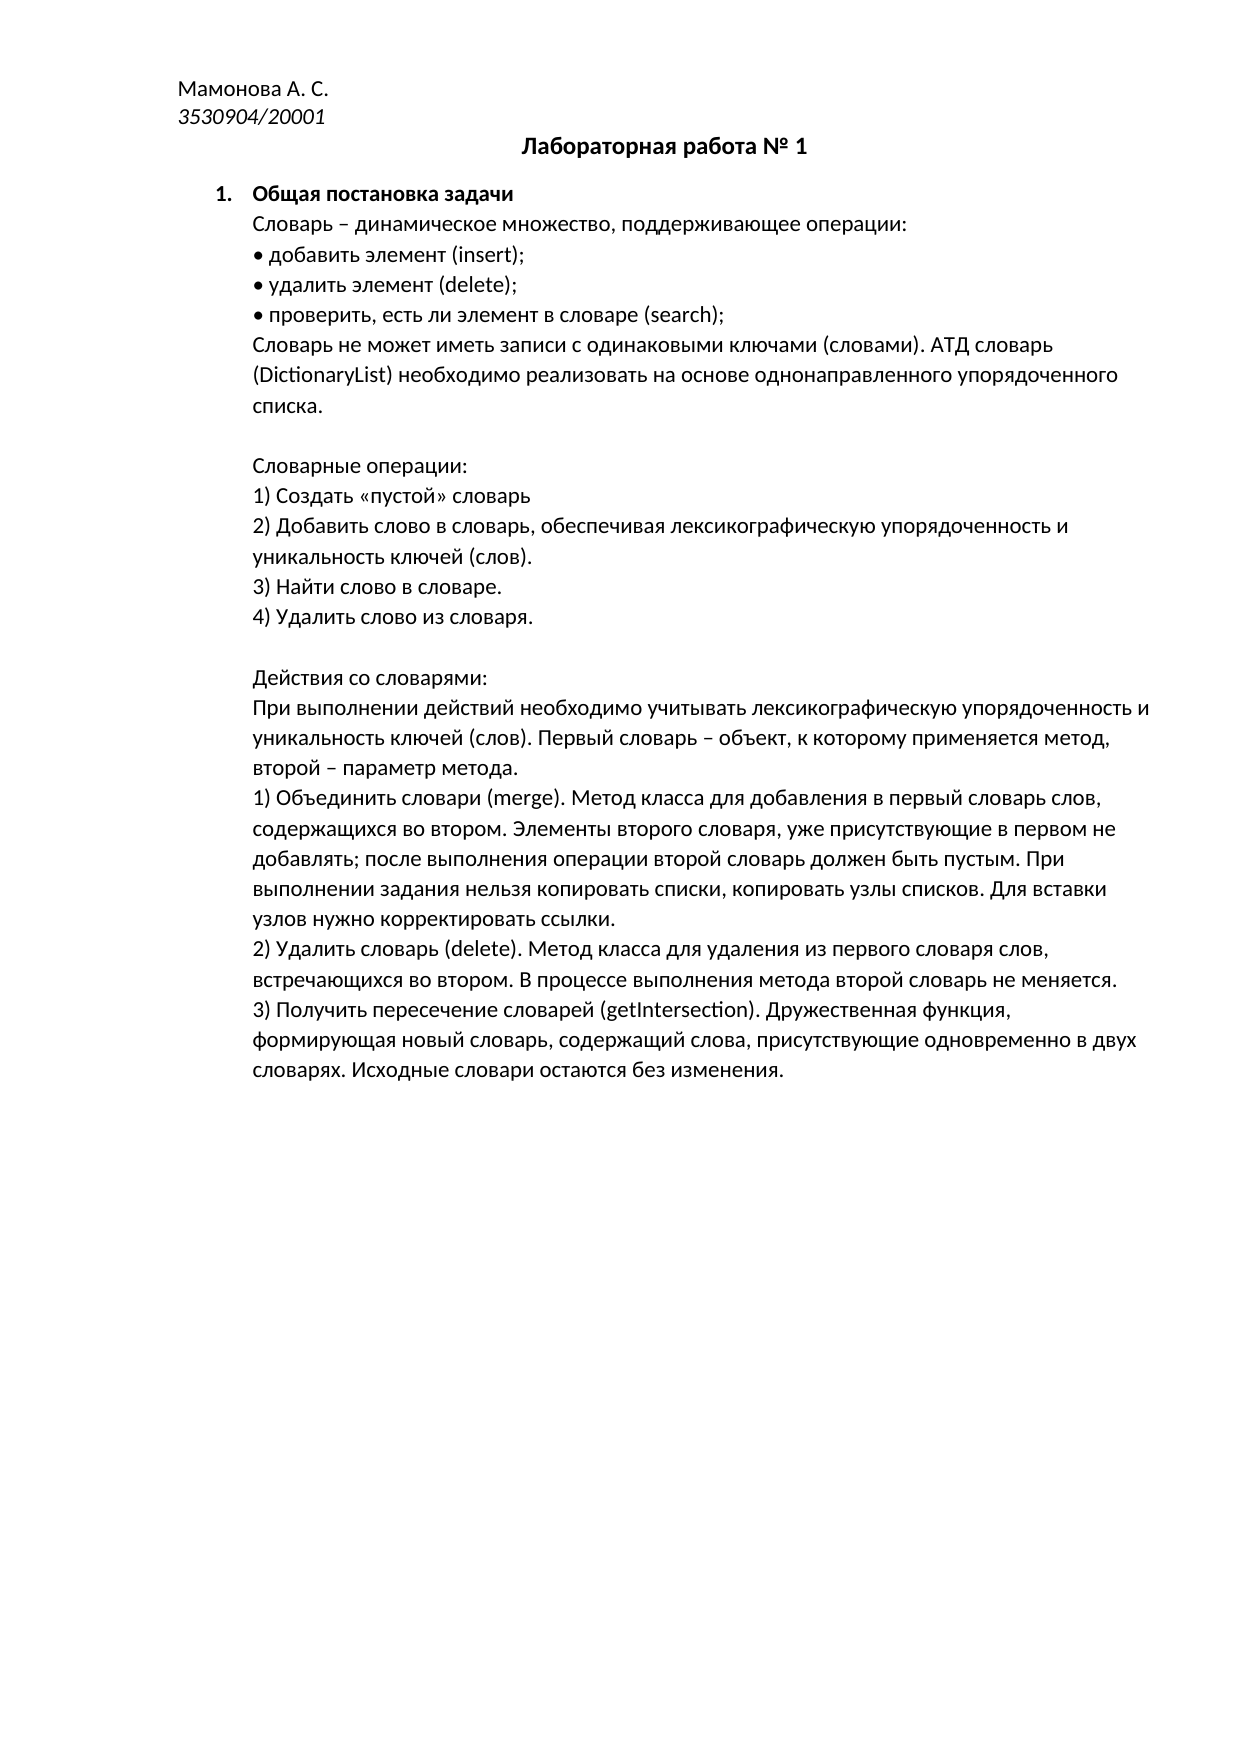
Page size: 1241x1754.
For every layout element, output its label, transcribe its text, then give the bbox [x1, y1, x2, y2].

list 3) Найти слово в словаре. [252, 572, 1152, 600]
list 1) Создать «пустой» словарь [252, 481, 1152, 509]
list Словарь не может иметь записи с одинаковыми ключами (словами). АТД словарь (DictionaryList) необходимо реализовать на основе однонаправленного упорядоченного списка. [252, 330, 1152, 419]
list Словарные операции: [252, 451, 1152, 479]
list • проверить, есть ли элемент в словаре (search); [252, 300, 1152, 328]
list 2) Добавить слово в словарь, обеспечивая лексикографическую упорядоченность и уникальность ключей (слов). [252, 512, 1152, 570]
list 3) Получить пересечение словарей (getIntersection). Дружественная функция, формирующая новый словарь, содержащий слова, присутствующие одновременно в двух словарях. Исходные словари остаются без изменения. [252, 995, 1152, 1083]
list Общая постановка задачи [215, 179, 1152, 207]
text Лабораторная работа № 1 [177, 130, 1152, 160]
list 2) Удалить словарь (delete). Метод класса для удаления из первого словаря слов, встречающихся во втором. В процессе выполнения метода второй словарь не меняется. [252, 934, 1152, 993]
list • добавить элемент (insert); [252, 240, 1152, 268]
list 1) Объединить словари (merge). Метод класса для добавления в первый словарь слов, содержащихся во втором. Элементы второго словаря, уже присутствующие в первом не добавлять; после выполнения операции второй словарь должен быть пустым. При выполнении задания нельзя копировать списки, копировать узлы списков. Для вставки узлов нужно корректировать ссылки. [252, 783, 1152, 932]
list Действия со словарями: [252, 663, 1152, 691]
list Словарь – динамическое множество, поддерживающее операции: [252, 209, 1152, 238]
list • удалить элемент (delete); [252, 270, 1152, 298]
list 4) Удалить слово из словаря. [252, 602, 1152, 630]
list При выполнении действий необходимо учитывать лексикографическую упорядоченность и уникальность ключей (слов). Первый словарь – объект, к которому применяется метод, второй – параметр метода. [252, 693, 1152, 781]
